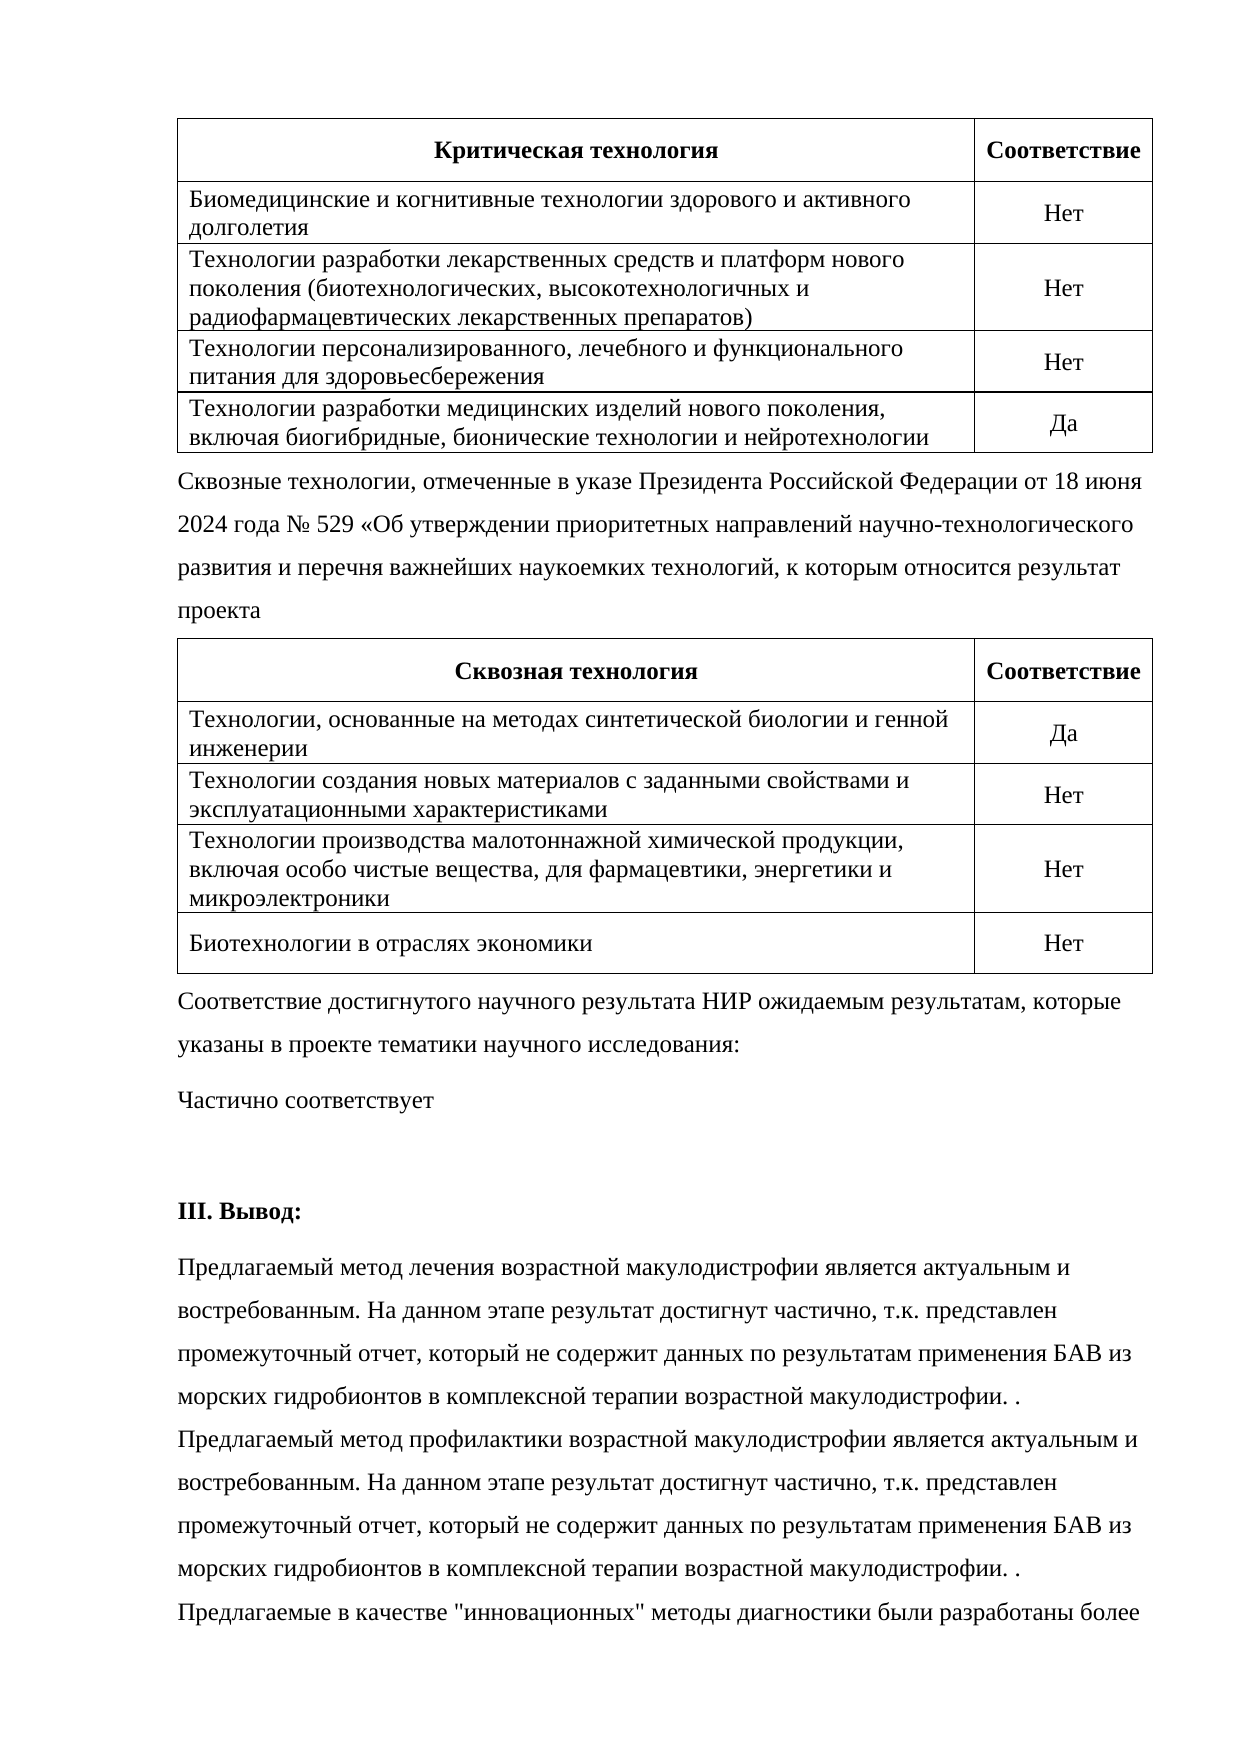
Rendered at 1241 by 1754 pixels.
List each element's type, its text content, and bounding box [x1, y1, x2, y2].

table_header Критическая технология [178, 119, 974, 181]
text Частично соответствует [177, 1085, 1152, 1113]
table_cell Нет [975, 182, 1152, 243]
table_cell Нет [975, 825, 1152, 912]
table_header Соответствие [975, 639, 1152, 701]
table_cell Технологии создания новых материалов с заданными свойствами и эксплуатационными характеристиками [178, 764, 974, 824]
table_cell Нет [975, 913, 1152, 972]
table_cell Нет [975, 331, 1152, 391]
table_cell Технологии персонализированного, лечебного и функционального питания для здоровьесбережения [178, 331, 974, 391]
table_cell Да [975, 393, 1152, 452]
table_cell Технологии производства малотоннажной химической продукции, включая особо чистые вещества, для фармацевтики, энергетики и микроэлектроники [178, 825, 974, 912]
table_cell Нет [975, 764, 1152, 824]
table_cell Нет [975, 244, 1152, 330]
table_cell Технологии разработки медицинских изделий нового поколения, включая биогибридные, бионические технологии и нейротехнологии [178, 393, 974, 452]
table_cell Биомедицинские и когнитивные технологии здорового и активного долголетия [178, 182, 974, 243]
text Соответствие достигнутого научного результата НИР ожидаемым результатам, которые указаны в проекте тематики научного исследования: [177, 986, 1152, 1058]
text III. Вывод: [177, 1196, 1152, 1225]
table_header Сквозная технология [178, 639, 974, 701]
table_cell Биотехнологии в отраслях экономики [178, 913, 974, 972]
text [177, 1252, 1152, 1625]
table_header Соответствие [975, 119, 1152, 181]
table_cell Да [975, 702, 1152, 763]
table_cell Технологии разработки лекарственных средств и платформ нового поколения (биотехнологических, высокотехнологичных и радиофармацевтических лекарственных препаратов) [178, 244, 974, 330]
text Сквозные технологии, отмеченные в указе Президента Российской Федерации от 18 июня 2024 года № 529 «Об утверждении приоритетных направлений научно-технологического развития и перечня важнейших наукоемких технологий, к которым относится результат проекта [177, 466, 1152, 624]
table_cell Технологии, основанные на методах синтетической биологии и генной инженерии [178, 702, 974, 763]
